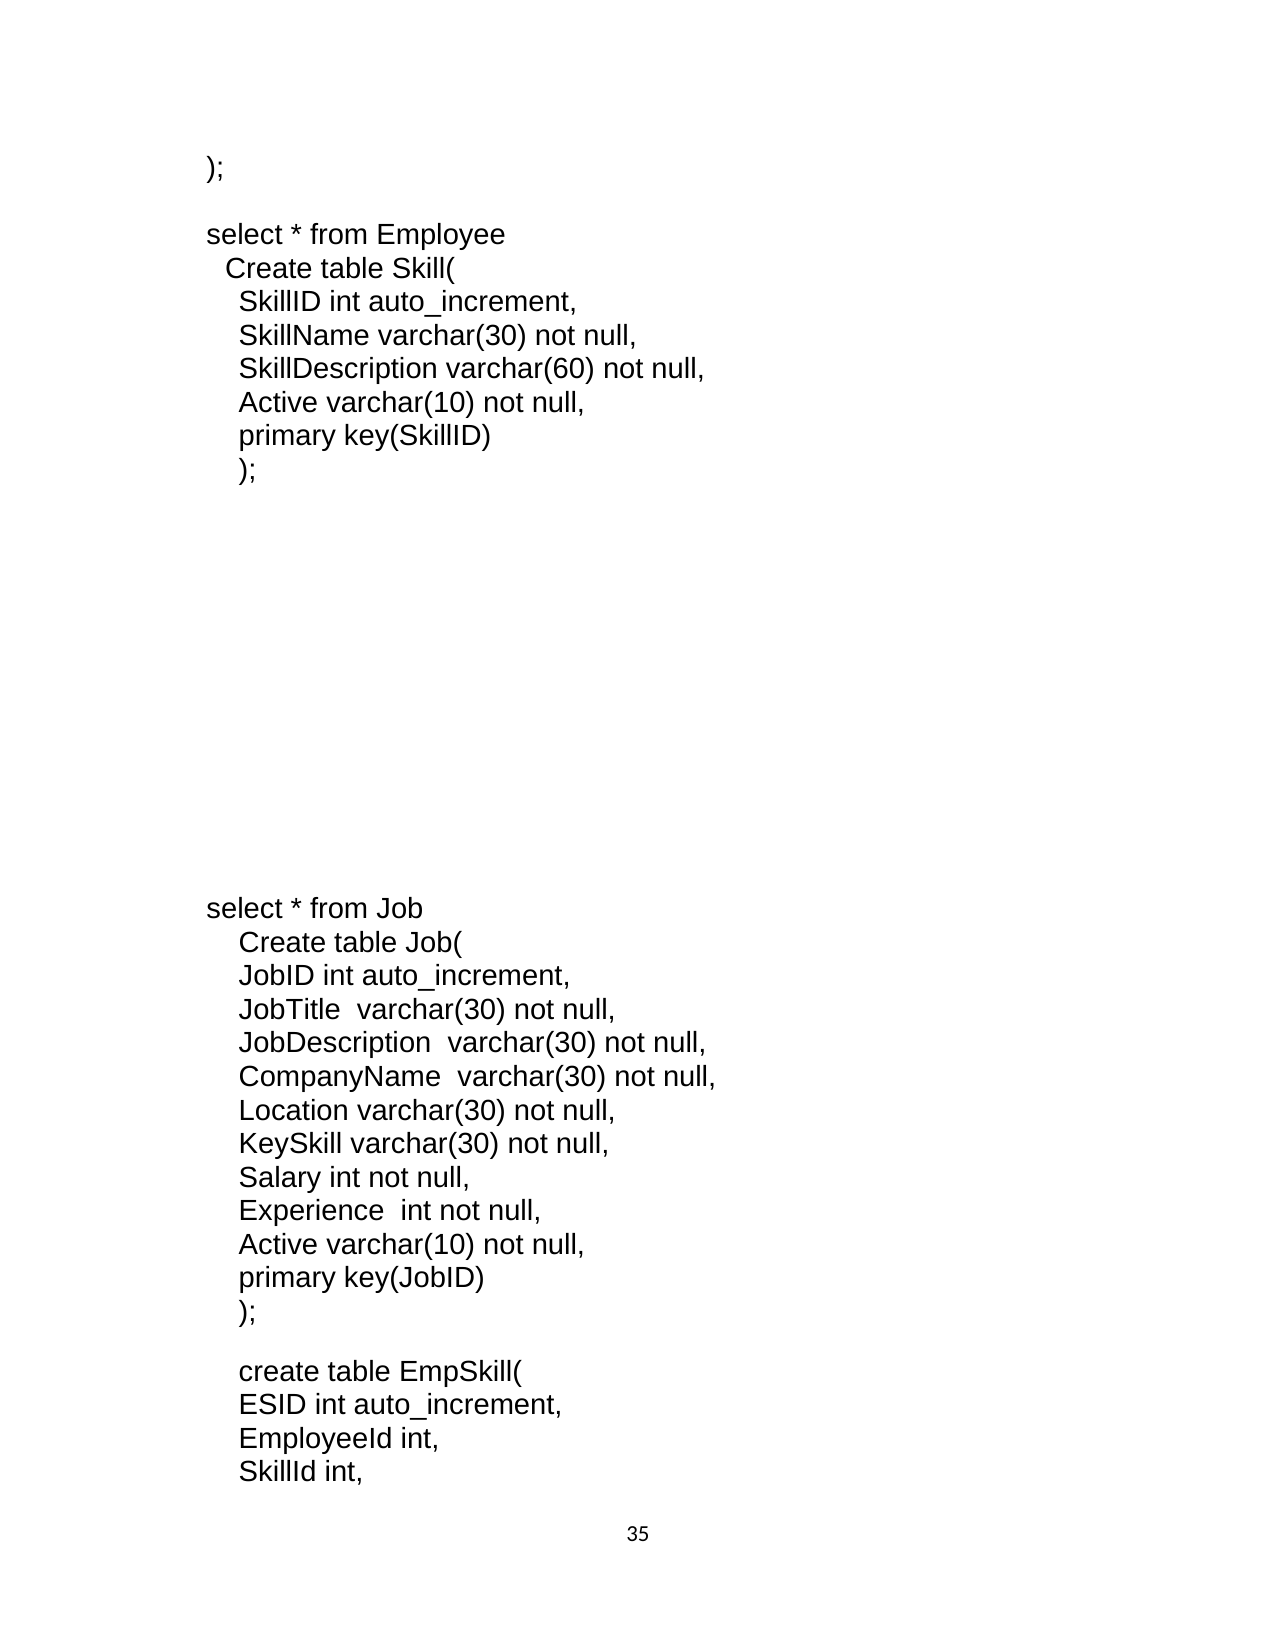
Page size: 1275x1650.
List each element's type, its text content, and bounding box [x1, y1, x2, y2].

text Salary int not null, [206, 1159, 1125, 1193]
text SkillId int, [206, 1454, 1125, 1488]
text JobTitle varchar(30) not null, [206, 992, 1125, 1025]
text Experience int not null, [206, 1193, 1125, 1227]
text Active varchar(10) not null, [206, 385, 1125, 418]
text ); [206, 452, 1125, 485]
text ESID int auto_increment, [206, 1387, 1125, 1421]
text JobDescription varchar(30) not null, [206, 1025, 1125, 1059]
text CompanyName varchar(30) not null, [206, 1059, 1125, 1092]
text ); [206, 150, 1125, 183]
text primary key(JobID) [206, 1260, 1125, 1294]
text EmployeeId int, [206, 1421, 1125, 1454]
text select * from Employee [206, 217, 1125, 251]
text KeySkill varchar(30) not null, [206, 1126, 1125, 1159]
text SkillDescription varchar(60) not null, [206, 351, 1125, 385]
text JobID int auto_increment, [206, 958, 1125, 992]
text Location varchar(30) not null, [206, 1092, 1125, 1126]
text Create table Skill( [206, 251, 1125, 284]
text Active varchar(10) not null, [206, 1227, 1125, 1260]
text create table EmpSkill( [206, 1354, 1125, 1387]
text SkillID int auto_increment, [206, 284, 1125, 318]
text primary key(SkillID) [206, 418, 1125, 452]
text SkillName varchar(30) not null, [206, 318, 1125, 351]
text ); [206, 1294, 1125, 1327]
text select * from Job [206, 891, 1125, 925]
text Create table Job( [206, 925, 1125, 958]
